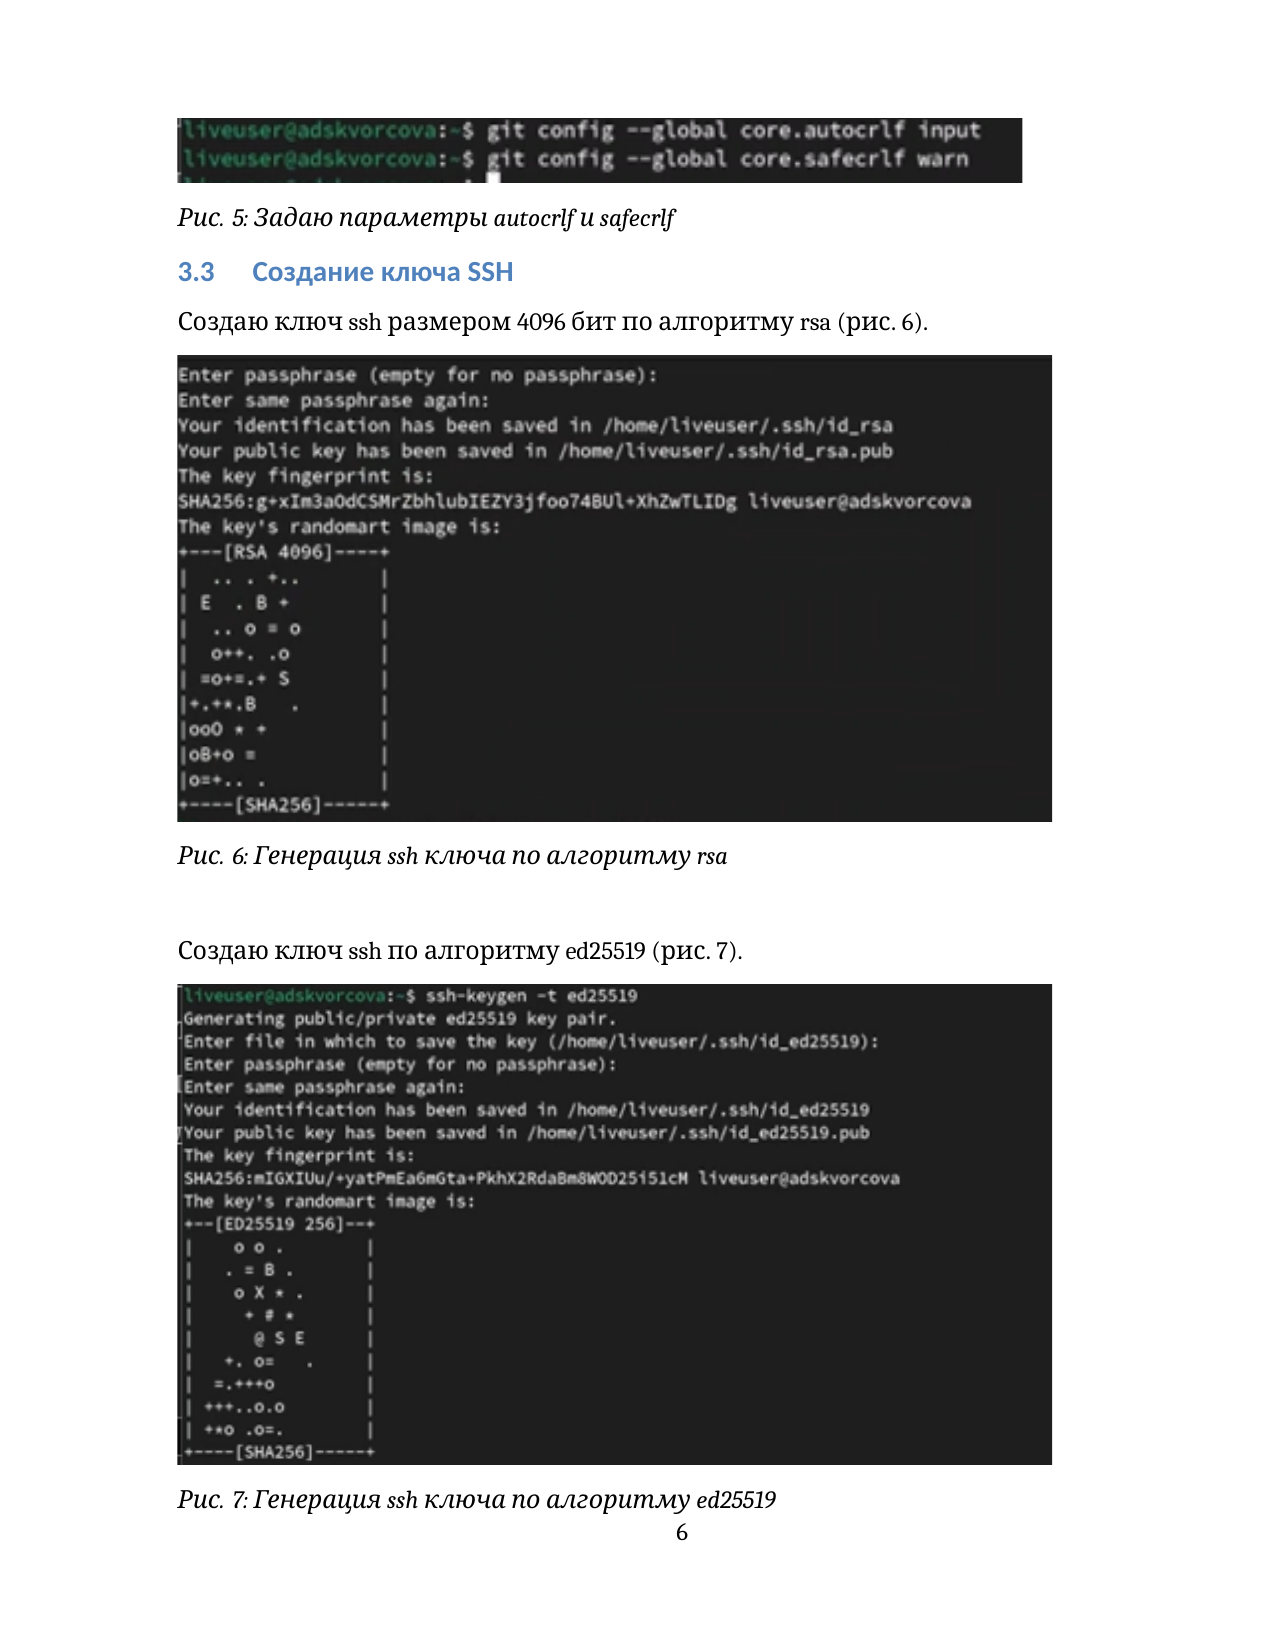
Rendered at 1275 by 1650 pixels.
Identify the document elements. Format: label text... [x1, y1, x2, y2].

text Рис. 7: Генерация ssh ключа по алгоритму ed25519 [177, 1486, 1186, 1514]
picture [177, 984, 1053, 1465]
subtitle 3.3 Создание ключа SSH [177, 253, 1186, 289]
picture [177, 355, 1053, 822]
text Рис. 6: Генерация ssh ключа по алгоритму rsa [177, 842, 1186, 871]
text Создаю ключ ssh по алгоритму ed25519 (рис. 7). [177, 937, 1186, 966]
text Создаю ключ ssh размером 4096 бит по алгоритму rsa (рис. 6). [177, 308, 1186, 336]
text Рис. 5: Задаю параметры autocrlf и safecrlf [177, 204, 1186, 232]
picture [177, 118, 1023, 183]
